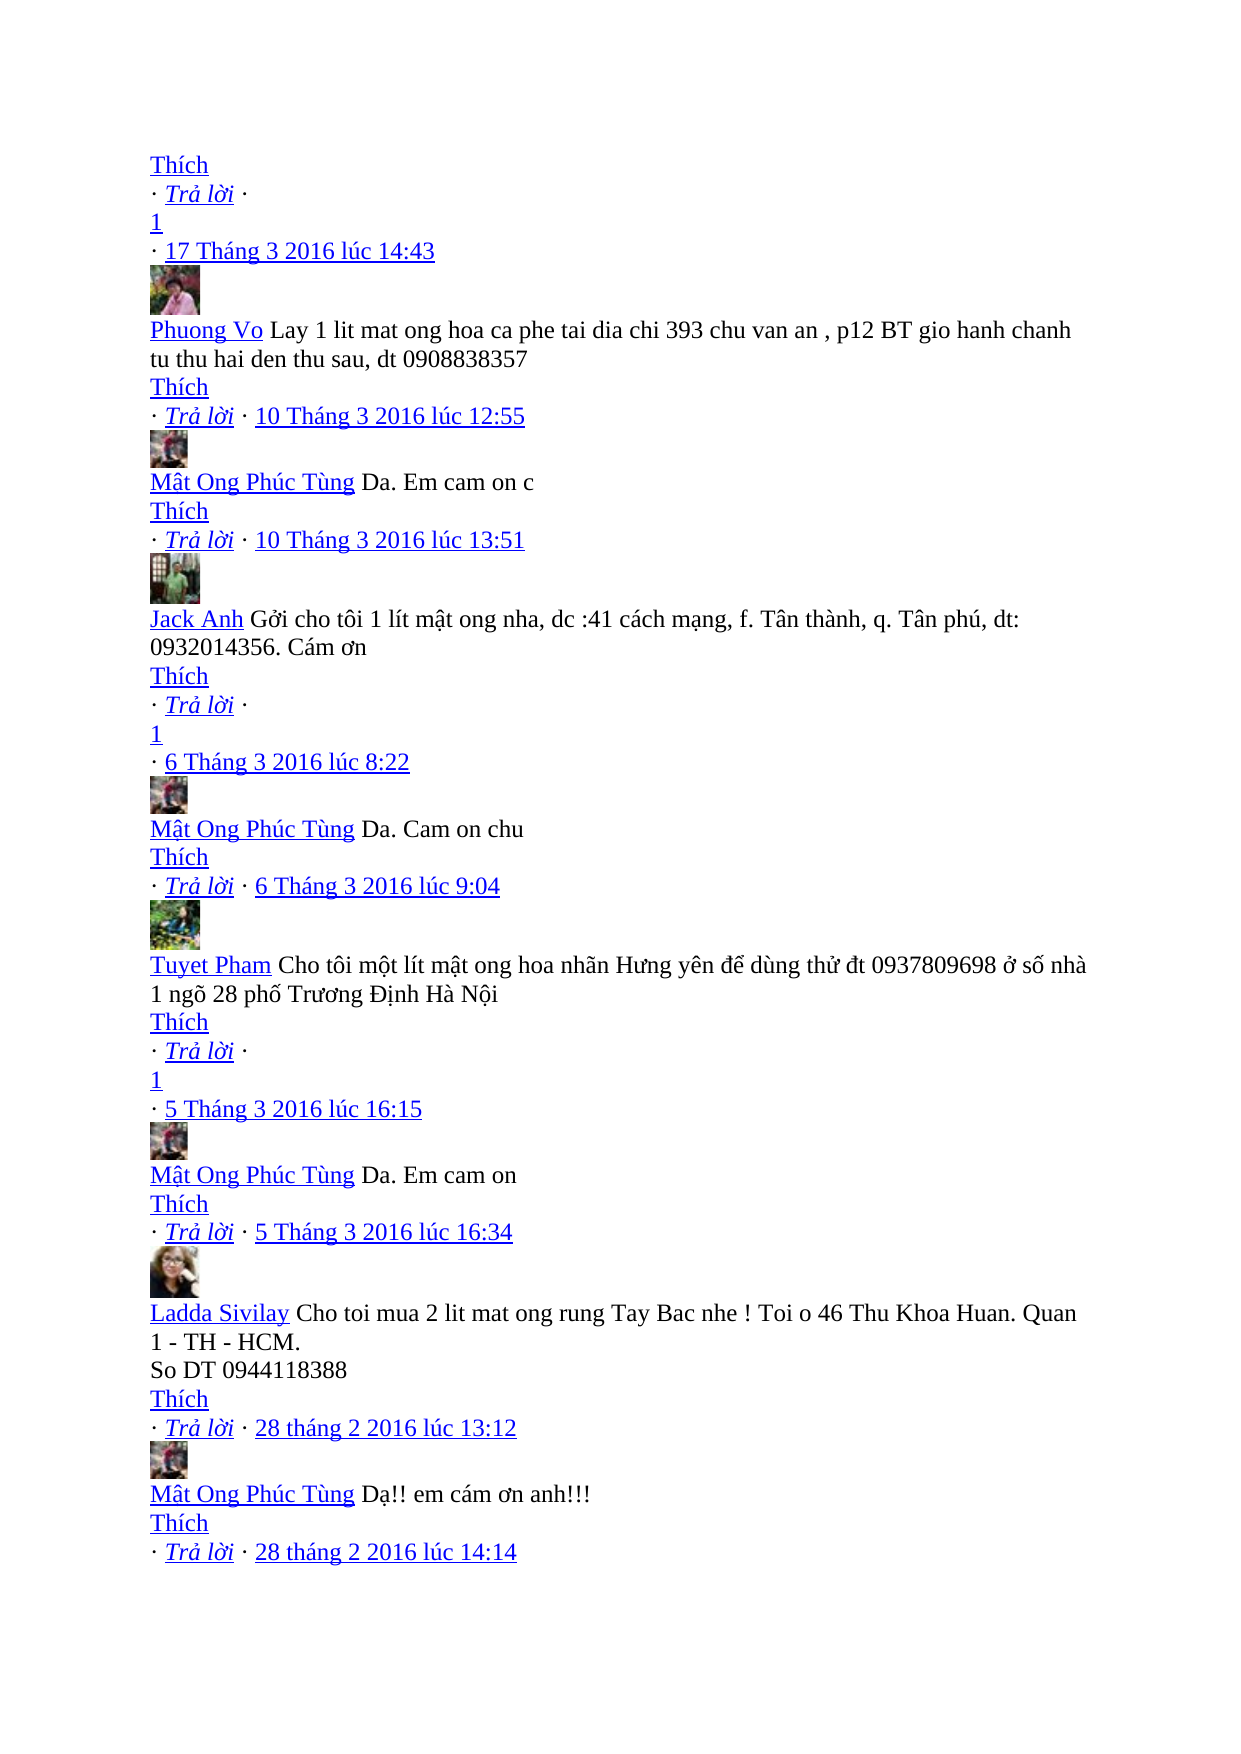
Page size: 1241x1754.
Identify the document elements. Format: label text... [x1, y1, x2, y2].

picture [150, 776, 188, 814]
picture [150, 265, 200, 315]
text Thích [150, 372, 1090, 401]
text 1 [150, 207, 1090, 236]
picture [150, 430, 188, 468]
text 1 [150, 719, 1090, 747]
text · Trả lời · [150, 1036, 1090, 1065]
text Thích [150, 1189, 1090, 1217]
text · Trả lời · [150, 179, 1090, 207]
text Thích [150, 1508, 1090, 1537]
text 1 [150, 1065, 1090, 1094]
text · Trả lời · 10 Tháng 3 2016 lúc 12:55 [150, 401, 1090, 430]
text Phuong Vo Lay 1 lit mat ong hoa ca phe tai dia chi 393 chu van an , p12 BT gio hanh chanh tu thu hai den thu sau, dt 0908838357 [150, 315, 1090, 372]
text Mật Ong Phúc Tùng Dạ!! em cám ơn anh!!! [150, 1479, 1090, 1508]
text · Trả lời · 28 tháng 2 2016 lúc 14:14 [150, 1537, 1090, 1565]
picture [150, 1122, 188, 1160]
text Thích [150, 661, 1090, 690]
picture [150, 1441, 188, 1479]
text Jack Anh Gởi cho tôi 1 lít mật ong nha, dc :41 cách mạng, f. Tân thành, q. Tân phú, dt: 0932014356. Cám ơn [150, 604, 1090, 661]
text Thích [150, 496, 1090, 525]
text · Trả lời · 28 tháng 2 2016 lúc 13:12 [150, 1413, 1090, 1442]
picture [150, 1246, 200, 1298]
text Tuyet Pham Cho tôi một lít mật ong hoa nhãn Hưng yên để dùng thử đt 0937809698 ở số nhà 1 ngõ 28 phố Trương Định Hà Nội [150, 950, 1090, 1007]
text Ladda Sivilay Cho toi mua 2 lit mat ong rung Tay Bac nhe ! Toi o 46 Thu Khoa Huan. Quan 1 - TH - HCM. So DT 0944118388 [150, 1298, 1090, 1384]
picture [150, 900, 200, 950]
text · Trả lời · 6 Tháng 3 2016 lúc 9:04 [150, 871, 1090, 900]
text · 5 Tháng 3 2016 lúc 16:15 [150, 1094, 1090, 1122]
text Mật Ong Phúc Tùng Da. Em cam on [150, 1160, 1090, 1189]
text Mật Ong Phúc Tùng Da. Em cam on c [150, 467, 1090, 496]
text Thích [150, 1007, 1090, 1036]
text · Trả lời · [150, 690, 1090, 719]
text · Trả lời · 10 Tháng 3 2016 lúc 13:51 [150, 525, 1090, 554]
text Thích [150, 842, 1090, 871]
text · 6 Tháng 3 2016 lúc 8:22 [150, 747, 1090, 776]
text Thích [150, 150, 1090, 179]
text · Trả lời · 5 Tháng 3 2016 lúc 16:34 [150, 1217, 1090, 1246]
picture [150, 553, 200, 604]
text · 17 Tháng 3 2016 lúc 14:43 [150, 236, 1090, 265]
text Mật Ong Phúc Tùng Da. Cam on chu [150, 814, 1090, 842]
text Thích [150, 1384, 1090, 1413]
